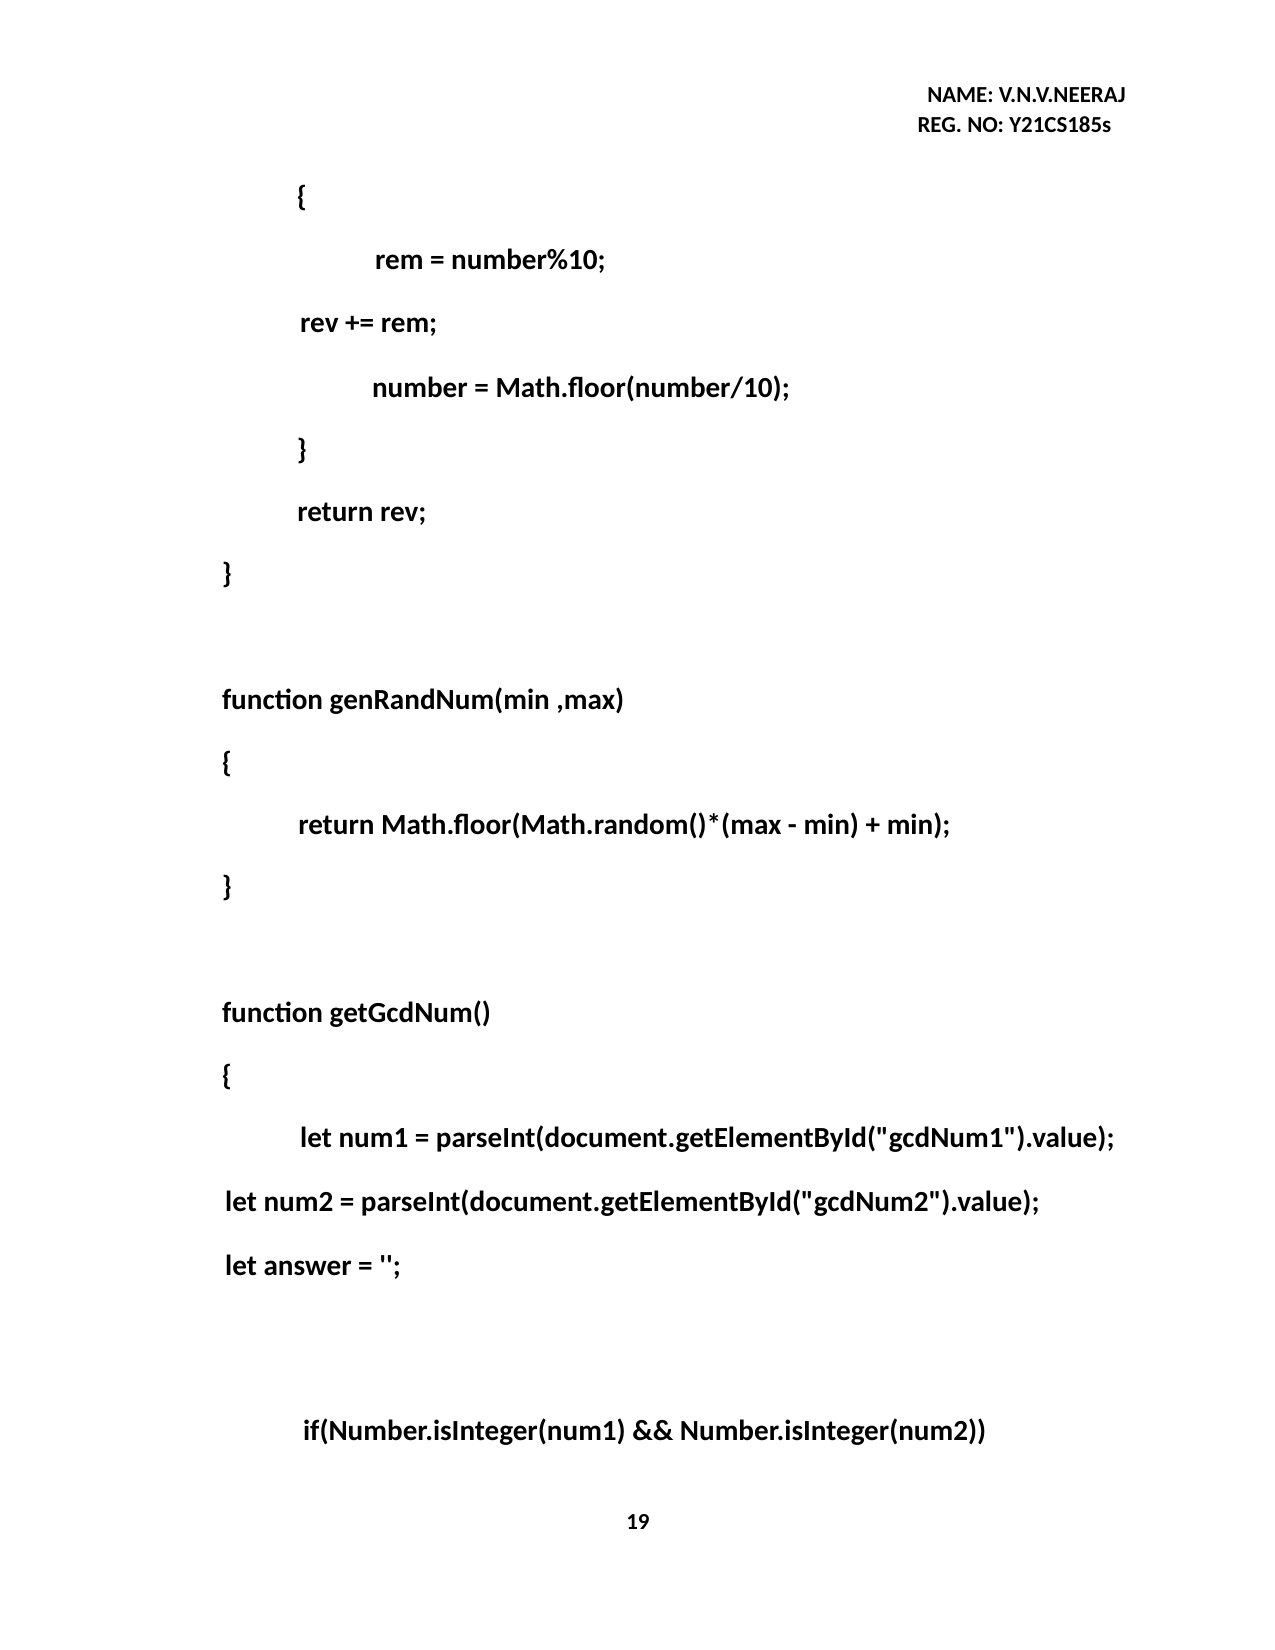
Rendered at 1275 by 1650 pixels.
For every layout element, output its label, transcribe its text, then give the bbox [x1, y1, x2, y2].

text let num1 = parseInt(document.getElementById("gcdNum1").value); let num2 = parseInt(document.getElementById("gcdNum2").value); let answer = ''; [148, 1119, 1125, 1283]
text } [148, 431, 1125, 467]
text function genRandNum(min ,max) [148, 681, 1125, 717]
text number = Math.floor(number/10); [148, 369, 1125, 404]
text rem = number%10; rev += rem; [148, 241, 651, 340]
text if(Number.isInteger(num1) && Number.isInteger(num2)) [150, 1412, 1140, 1448]
text return rev; [148, 493, 1125, 529]
text { [148, 744, 1125, 779]
text function getGcdNum() [148, 994, 1125, 1030]
text } [148, 556, 1125, 591]
text { [148, 1057, 1125, 1092]
text { [148, 178, 1125, 214]
text return Math.floor(Math.random()*(max - min) + min); [148, 806, 1125, 842]
text } [148, 868, 1125, 904]
